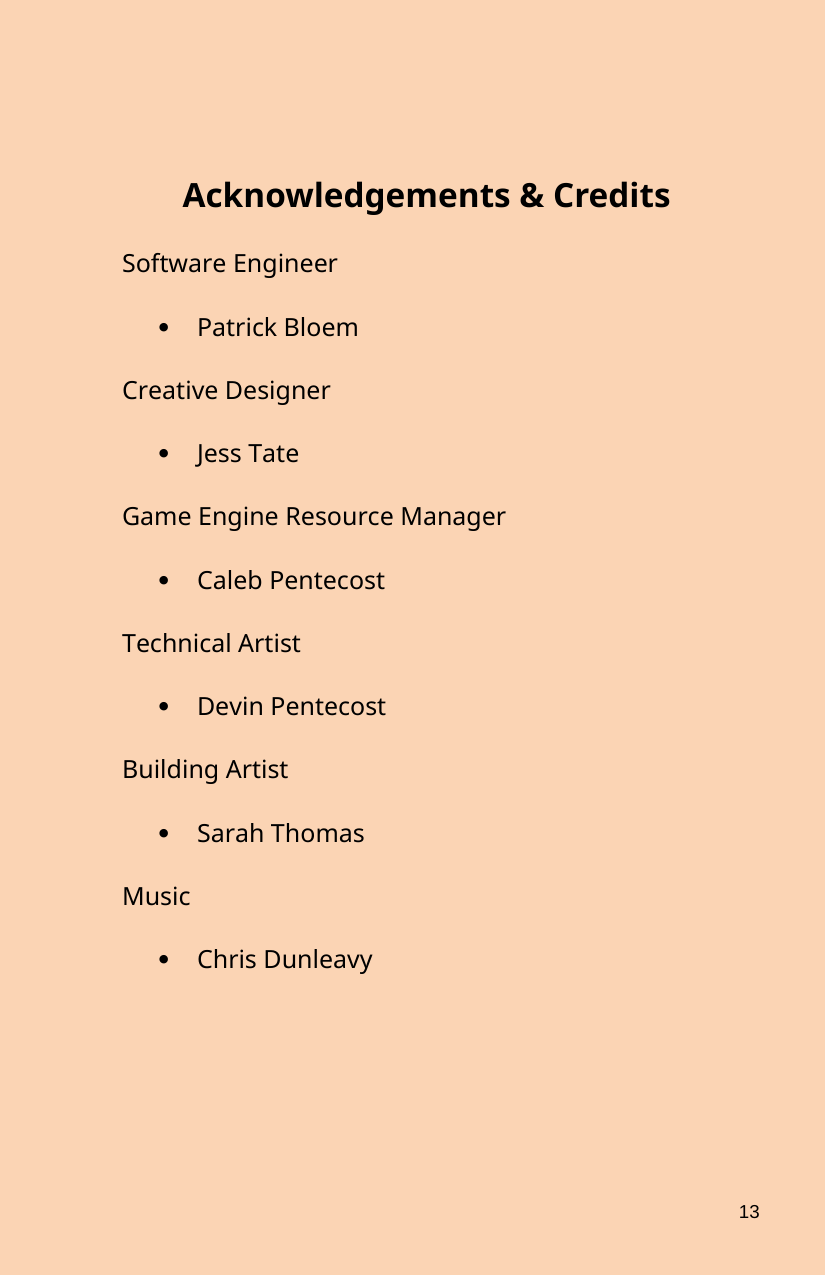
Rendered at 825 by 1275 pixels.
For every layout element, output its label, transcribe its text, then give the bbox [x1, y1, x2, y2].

list Devin Pentecost [159, 689, 731, 723]
text Software Engineer [122, 246, 731, 280]
list Chris Dunleavy [159, 942, 731, 976]
list Caleb Pentecost [159, 562, 731, 596]
text Technical Artist [122, 626, 731, 659]
text Creative Designer [122, 373, 731, 407]
text Building Artist [122, 752, 731, 786]
text Music [122, 878, 731, 912]
text Game Engine Resource Manager [122, 499, 731, 533]
title Acknowledgements & Credits [122, 172, 731, 217]
list Jess Tate [159, 436, 731, 470]
list Sarah Thomas [159, 815, 731, 849]
list Patrick Bloem [159, 309, 731, 343]
